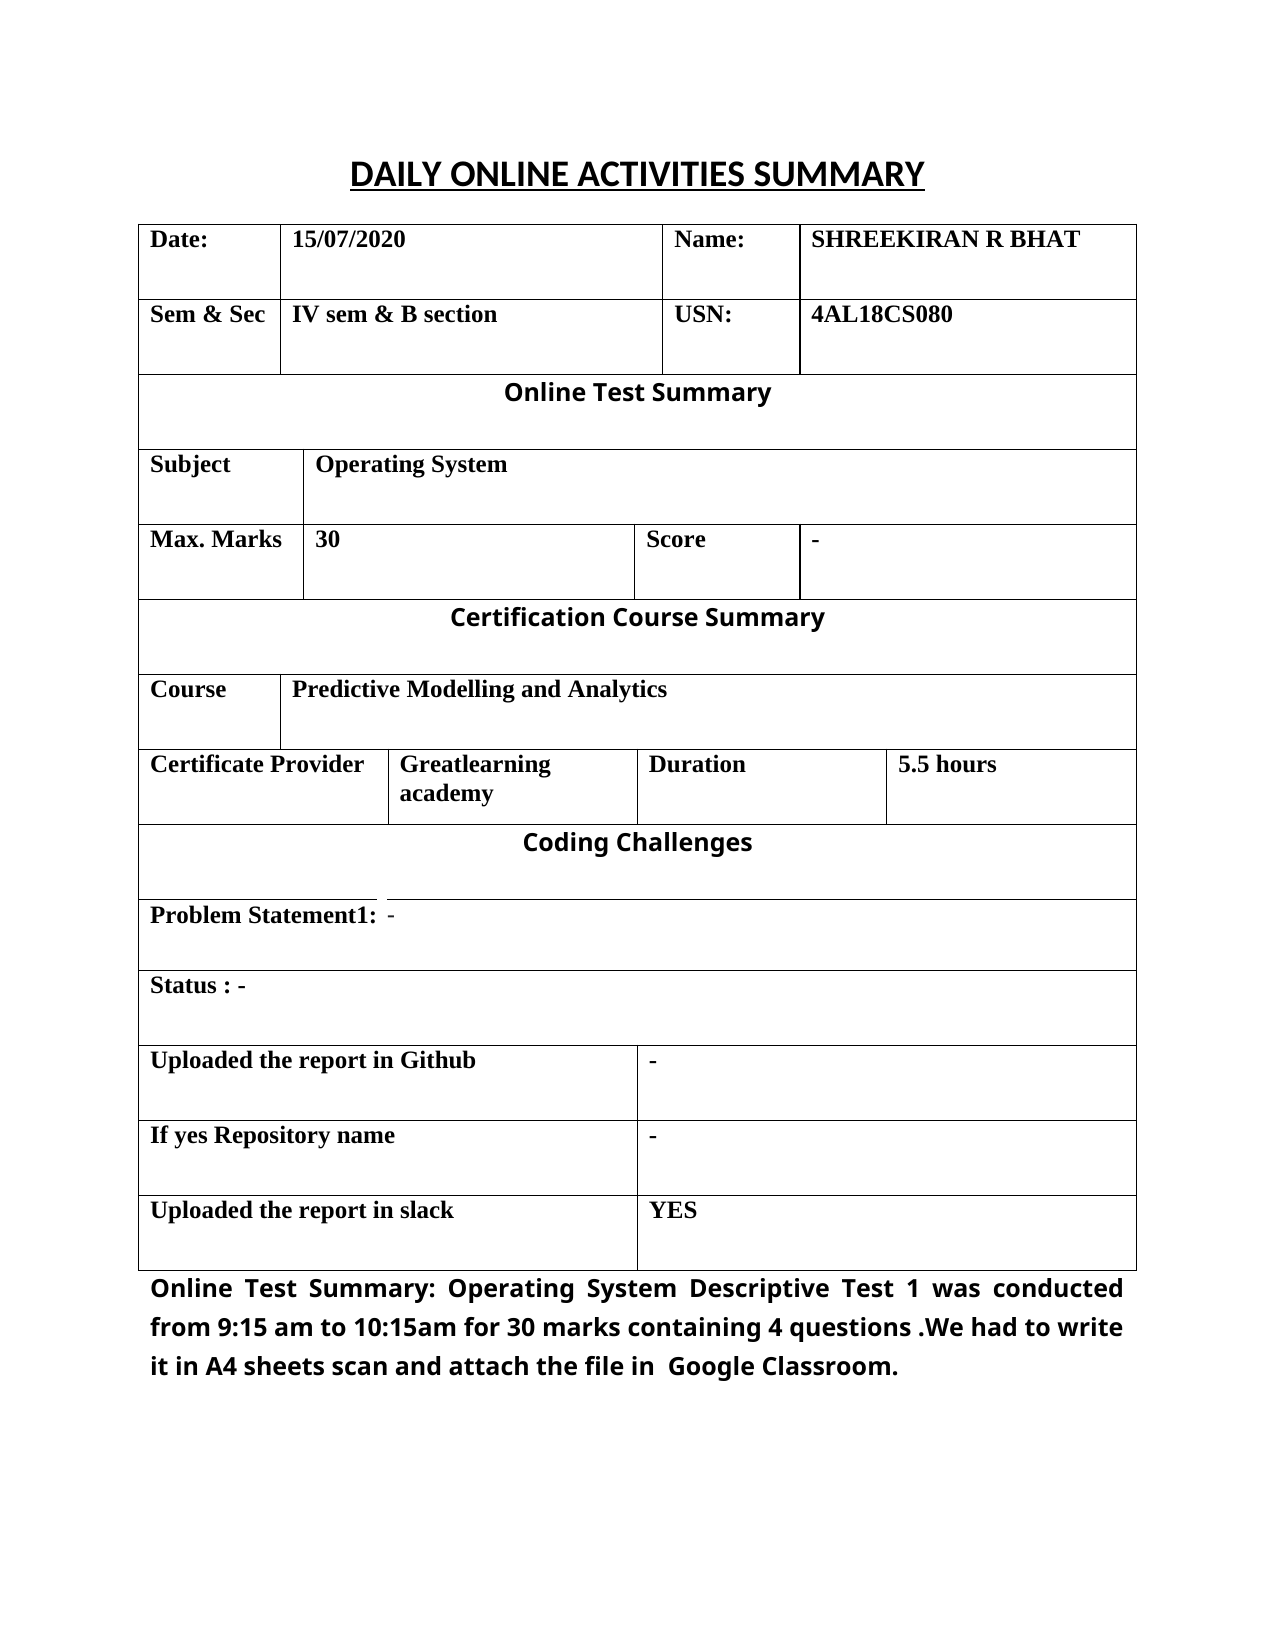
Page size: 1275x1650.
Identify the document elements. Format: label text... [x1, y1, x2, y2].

table_header Name: [663, 225, 799, 298]
table_cell Online Test Summary [139, 375, 1136, 448]
table_cell YES [638, 1196, 1136, 1269]
table_cell Course [139, 675, 280, 748]
text DAILY ONLINE ACTIVITIES SUMMARY [150, 150, 1125, 196]
table_header Date: [139, 225, 280, 298]
table_cell Certificate Provider [139, 750, 388, 823]
table_header SHREEKIRAN R BHAT [801, 225, 1136, 298]
table_cell Sem & Sec [139, 300, 280, 373]
table_cell Coding Challenges [139, 825, 1136, 898]
table_cell USN: [663, 300, 799, 373]
table_cell Uploaded the report in Github [139, 1046, 637, 1119]
table_cell Operating System [304, 450, 1136, 523]
table_cell Status : - [139, 971, 1136, 1044]
table_cell Score [635, 525, 799, 598]
table_cell 4AL18CS080 [801, 300, 1136, 373]
table_cell - [638, 1121, 1136, 1194]
table_cell Duration [638, 750, 886, 823]
table_cell Problem Statement1: - [139, 900, 1136, 969]
table_cell Uploaded the report in slack [139, 1196, 637, 1269]
table_cell 5.5 hours [887, 750, 1136, 823]
table_cell - [638, 1046, 1136, 1119]
table_cell 30 [304, 525, 634, 598]
table_cell Certification Course Summary [139, 600, 1136, 673]
table_cell Predictive Modelling and Analytics [281, 675, 1136, 748]
table_cell Greatlearning academy [389, 750, 637, 823]
text Online Test Summary: Operating System Descriptive Test 1 was conducted from 9:15 am to 10:15am for 30 marks containing 4 questions .We had to write it in A4 sheets scan and attach the file in Google Classroom. [150, 1271, 1125, 1383]
table_cell If yes Repository name [139, 1121, 637, 1194]
table_cell - [801, 525, 1136, 598]
table_header 15/07/2020 [281, 225, 662, 298]
table_cell Subject [139, 450, 303, 523]
table_cell IV sem & B section [281, 300, 662, 373]
table_cell Max. Marks [139, 525, 303, 598]
